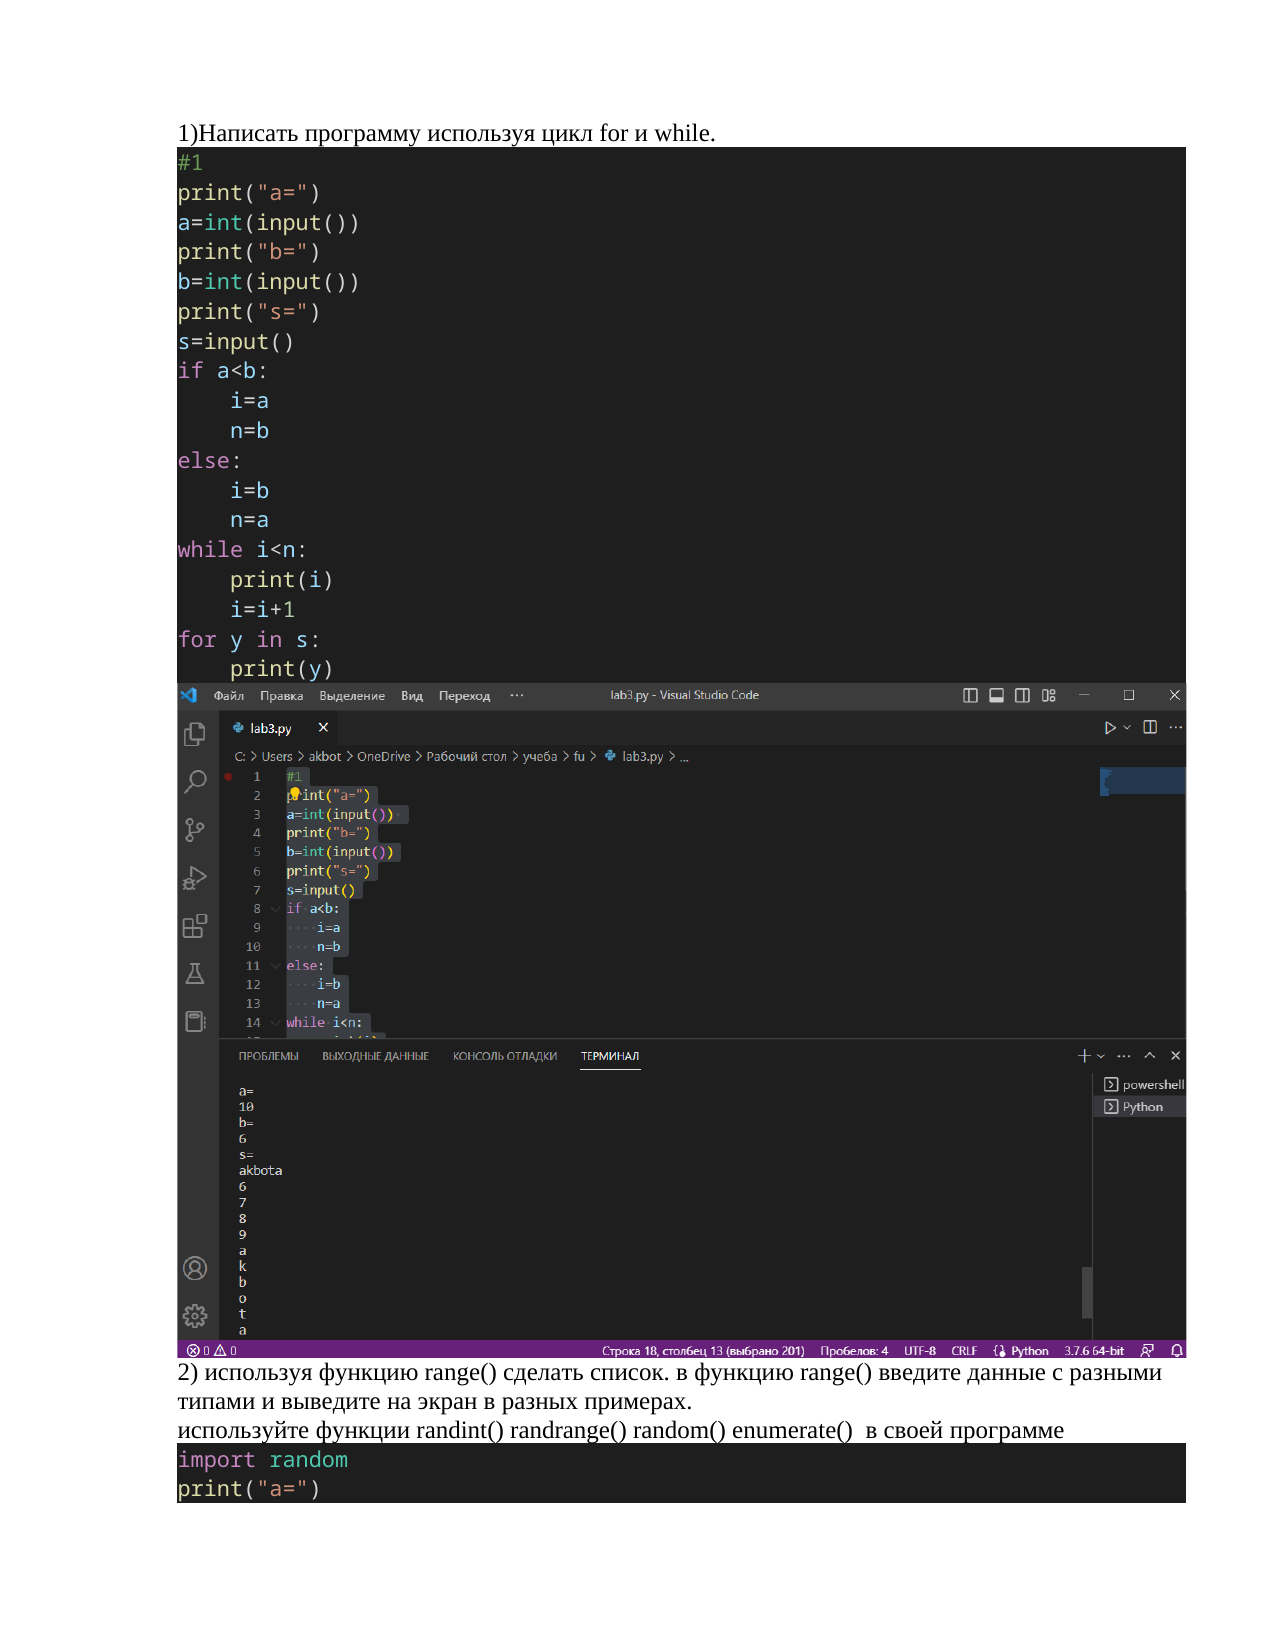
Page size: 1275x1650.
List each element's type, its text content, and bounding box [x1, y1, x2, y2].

text else: [177, 445, 1186, 474]
text используйте функции randint() randrange() random() enumerate() в своей программе [177, 1415, 1186, 1443]
picture [177, 683, 1187, 1358]
text n=b [177, 415, 1186, 445]
text i=i+1 [177, 594, 1186, 623]
text 1)Написать программу используя цикл for и while. [177, 118, 1186, 147]
text print(i) [177, 564, 1186, 594]
text a=int(input()) [177, 206, 1186, 236]
text for y in s: [177, 623, 1186, 653]
text n=a [177, 504, 1186, 534]
text import random [177, 1443, 1186, 1473]
text if a<b: [177, 355, 1186, 385]
text print("b=") [177, 236, 1186, 266]
text while i<n: [177, 534, 1186, 564]
text print("s=") [177, 296, 1186, 326]
text i=b [177, 474, 1186, 504]
text b=int(input()) [177, 266, 1186, 296]
text print("a=") [177, 1473, 1186, 1503]
text i=a [177, 385, 1186, 415]
text s=input() [177, 326, 1186, 355]
text print("a=") [177, 177, 1186, 206]
text #1 [177, 147, 1186, 177]
text 2) используя функцию range() сделать список. в функцию range() введите данные с разными типами и выведите на экран в разных примерах. [177, 1358, 1186, 1415]
text print(y) [177, 653, 1186, 683]
